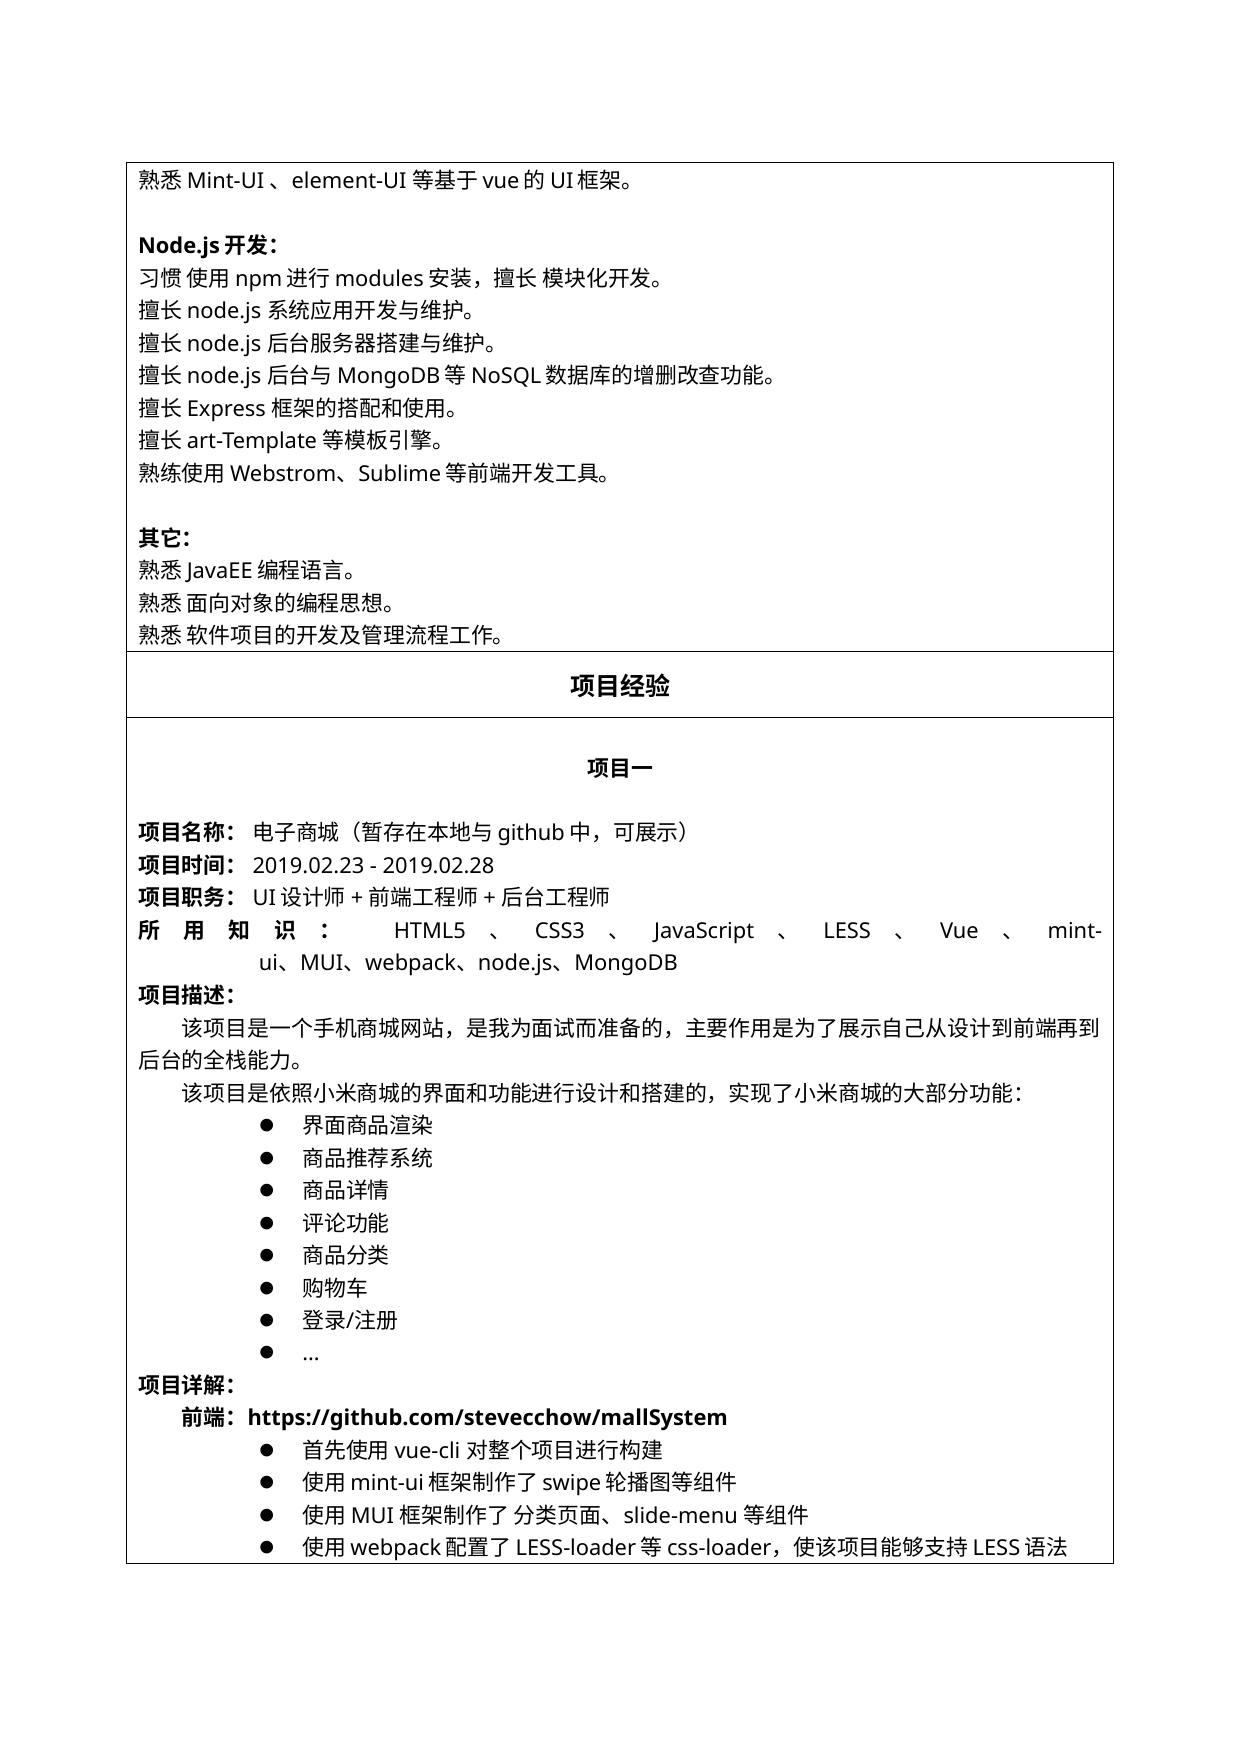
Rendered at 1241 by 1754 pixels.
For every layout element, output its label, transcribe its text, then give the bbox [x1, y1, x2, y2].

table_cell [127, 718, 1113, 1563]
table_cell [127, 163, 1113, 651]
table_cell 项目经验 [127, 652, 1113, 717]
